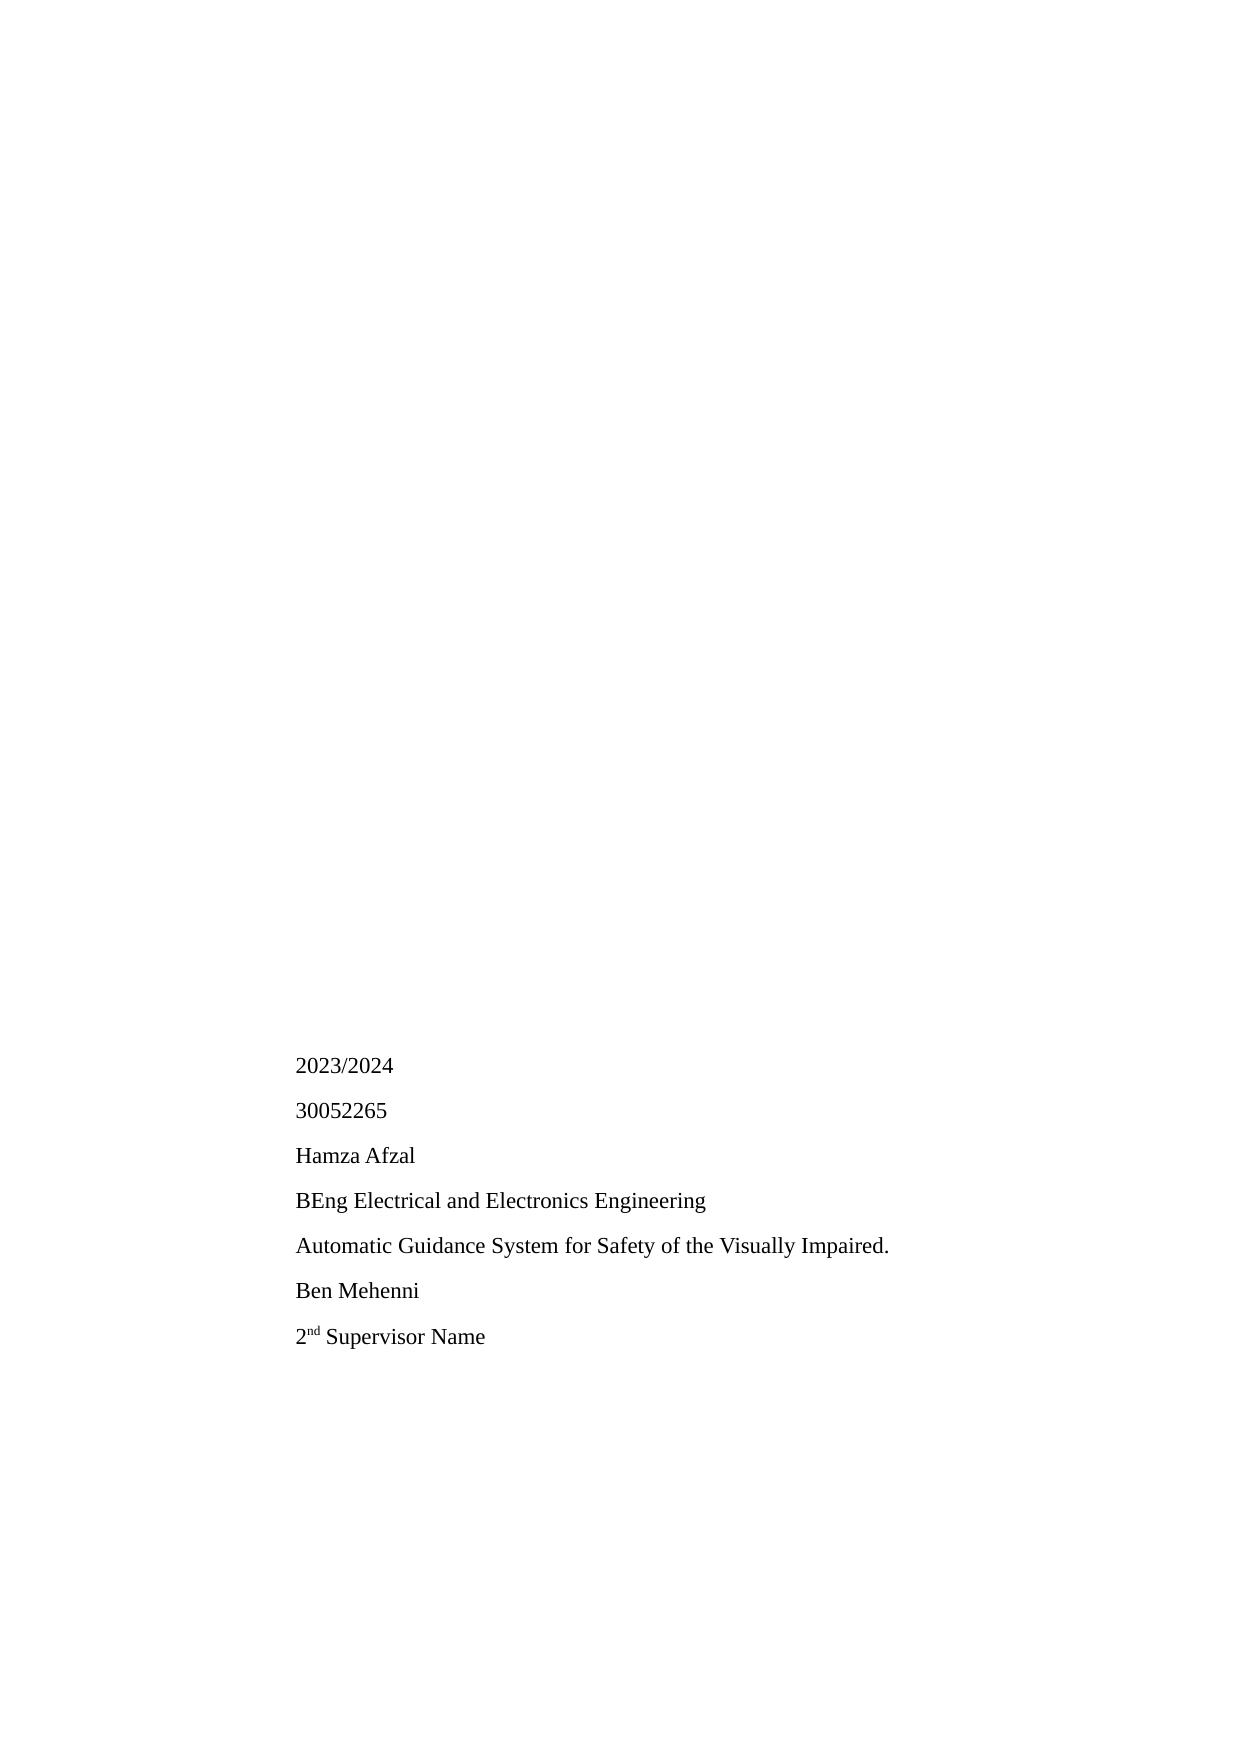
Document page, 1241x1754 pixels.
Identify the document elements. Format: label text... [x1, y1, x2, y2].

text Hamza Afzal [295, 1142, 1090, 1169]
text Automatic Guidance System for Safety of the Visually Impaired. [295, 1232, 1090, 1259]
text Ben Mehenni [295, 1278, 1090, 1304]
text 2023/2024 [295, 1052, 1090, 1078]
text BEng Electrical and Electronics Engineering [295, 1187, 1090, 1214]
text 2nd Supervisor Name [295, 1323, 1090, 1349]
text 30052265 [295, 1097, 1090, 1123]
